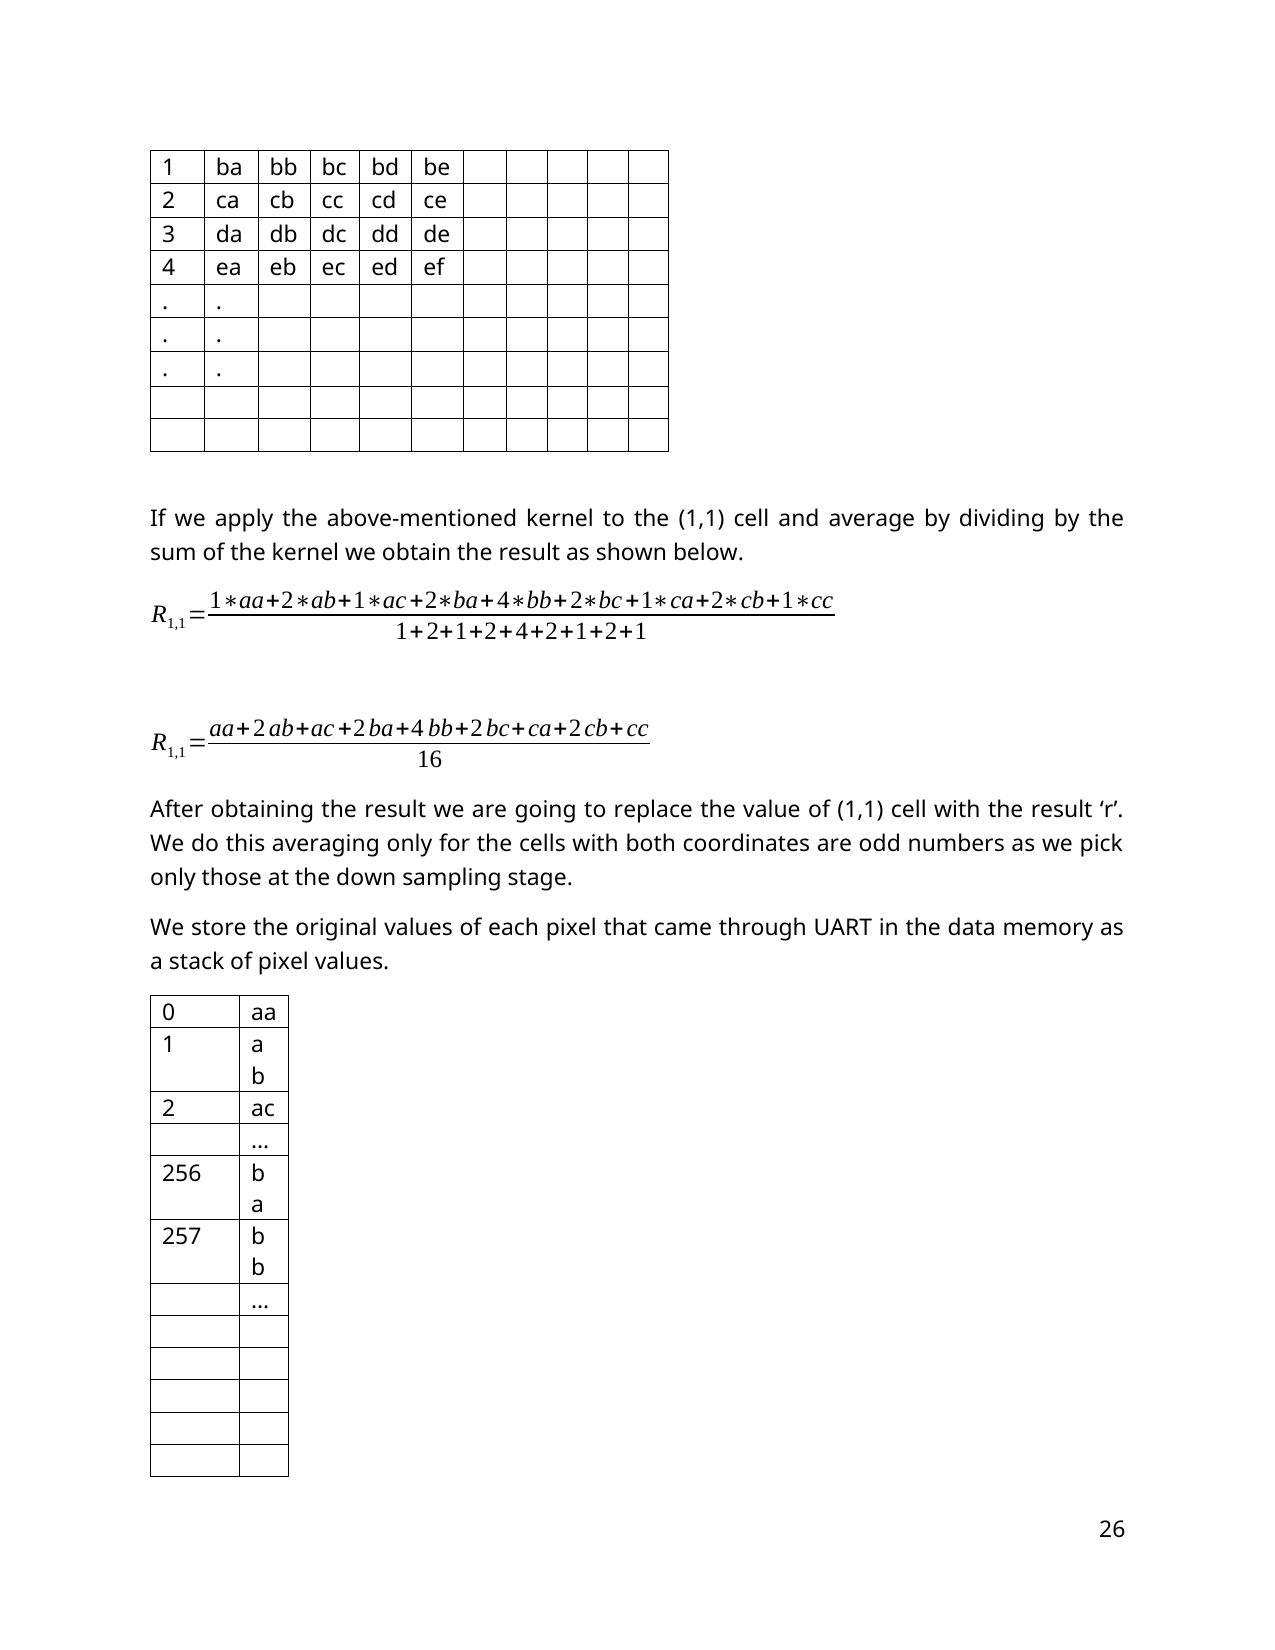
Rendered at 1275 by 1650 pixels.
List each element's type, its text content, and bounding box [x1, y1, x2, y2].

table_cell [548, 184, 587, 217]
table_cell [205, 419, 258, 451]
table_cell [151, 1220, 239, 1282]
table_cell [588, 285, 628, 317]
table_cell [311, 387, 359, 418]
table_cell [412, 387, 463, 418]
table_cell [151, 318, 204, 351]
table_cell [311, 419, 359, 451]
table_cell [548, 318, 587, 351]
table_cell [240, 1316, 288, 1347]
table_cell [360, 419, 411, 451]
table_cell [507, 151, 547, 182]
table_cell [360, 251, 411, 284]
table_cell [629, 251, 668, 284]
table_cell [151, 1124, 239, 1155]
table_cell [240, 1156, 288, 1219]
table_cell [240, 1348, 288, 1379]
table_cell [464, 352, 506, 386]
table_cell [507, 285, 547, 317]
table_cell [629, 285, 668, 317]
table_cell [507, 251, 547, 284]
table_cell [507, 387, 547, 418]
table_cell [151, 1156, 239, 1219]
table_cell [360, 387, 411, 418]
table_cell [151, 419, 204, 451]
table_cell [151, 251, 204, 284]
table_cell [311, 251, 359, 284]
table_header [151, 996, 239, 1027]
text We store the original values of each pixel that came through UART in the data memory as a stack of pixel values. [150, 911, 1125, 976]
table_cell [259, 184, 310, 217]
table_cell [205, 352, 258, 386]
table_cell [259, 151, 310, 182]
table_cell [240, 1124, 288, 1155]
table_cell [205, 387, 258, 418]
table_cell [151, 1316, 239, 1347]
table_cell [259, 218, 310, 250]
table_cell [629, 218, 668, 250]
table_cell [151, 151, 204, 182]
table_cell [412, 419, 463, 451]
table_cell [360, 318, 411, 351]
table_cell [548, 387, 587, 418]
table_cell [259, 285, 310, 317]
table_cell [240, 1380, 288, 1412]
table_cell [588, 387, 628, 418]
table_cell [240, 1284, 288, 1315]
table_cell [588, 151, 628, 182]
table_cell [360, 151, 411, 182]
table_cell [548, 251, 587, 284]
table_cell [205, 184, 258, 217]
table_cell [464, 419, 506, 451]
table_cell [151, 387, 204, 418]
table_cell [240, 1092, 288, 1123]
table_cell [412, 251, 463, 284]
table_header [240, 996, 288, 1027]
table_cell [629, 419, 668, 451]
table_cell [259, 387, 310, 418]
text After obtaining the result we are going to replace the value of (1,1) cell with the result ‘r’. We do this averaging only for the cells with both coordinates are odd numbers as we pick only those at the down sampling stage. [150, 793, 1125, 892]
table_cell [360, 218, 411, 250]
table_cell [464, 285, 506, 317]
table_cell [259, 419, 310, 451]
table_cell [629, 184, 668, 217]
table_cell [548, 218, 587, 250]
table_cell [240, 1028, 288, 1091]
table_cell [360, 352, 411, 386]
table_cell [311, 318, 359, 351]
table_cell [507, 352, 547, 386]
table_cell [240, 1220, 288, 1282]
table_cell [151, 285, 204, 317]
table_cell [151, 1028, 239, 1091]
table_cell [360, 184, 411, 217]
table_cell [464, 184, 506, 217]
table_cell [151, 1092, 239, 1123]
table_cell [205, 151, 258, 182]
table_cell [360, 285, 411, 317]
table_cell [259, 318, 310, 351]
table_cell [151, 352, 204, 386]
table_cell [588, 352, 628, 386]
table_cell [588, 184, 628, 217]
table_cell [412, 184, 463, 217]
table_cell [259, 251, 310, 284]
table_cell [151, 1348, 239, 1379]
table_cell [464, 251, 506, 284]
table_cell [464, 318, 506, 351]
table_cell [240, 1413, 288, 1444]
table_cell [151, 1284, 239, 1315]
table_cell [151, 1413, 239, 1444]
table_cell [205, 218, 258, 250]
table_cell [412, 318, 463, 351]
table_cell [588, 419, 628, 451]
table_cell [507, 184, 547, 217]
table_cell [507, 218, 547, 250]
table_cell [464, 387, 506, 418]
text If we apply the above-mentioned kernel to the (1,1) cell and average by dividing by the sum of the kernel we obtain the result as shown below. [150, 502, 1125, 567]
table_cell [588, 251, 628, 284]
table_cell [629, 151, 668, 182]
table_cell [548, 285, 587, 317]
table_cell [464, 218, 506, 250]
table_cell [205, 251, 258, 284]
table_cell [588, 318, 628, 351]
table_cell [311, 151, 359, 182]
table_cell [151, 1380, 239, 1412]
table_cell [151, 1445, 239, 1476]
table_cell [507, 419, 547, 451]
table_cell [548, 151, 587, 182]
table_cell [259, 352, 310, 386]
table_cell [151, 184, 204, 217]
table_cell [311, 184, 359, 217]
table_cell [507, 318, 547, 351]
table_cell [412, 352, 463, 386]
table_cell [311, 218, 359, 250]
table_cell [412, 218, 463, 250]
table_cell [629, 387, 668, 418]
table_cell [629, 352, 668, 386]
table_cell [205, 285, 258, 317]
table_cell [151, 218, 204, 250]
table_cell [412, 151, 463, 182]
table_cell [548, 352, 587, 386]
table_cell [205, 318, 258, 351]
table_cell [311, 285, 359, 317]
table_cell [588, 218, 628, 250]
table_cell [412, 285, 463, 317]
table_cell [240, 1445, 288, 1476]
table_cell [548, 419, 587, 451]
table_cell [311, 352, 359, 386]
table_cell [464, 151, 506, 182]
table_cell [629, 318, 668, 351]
